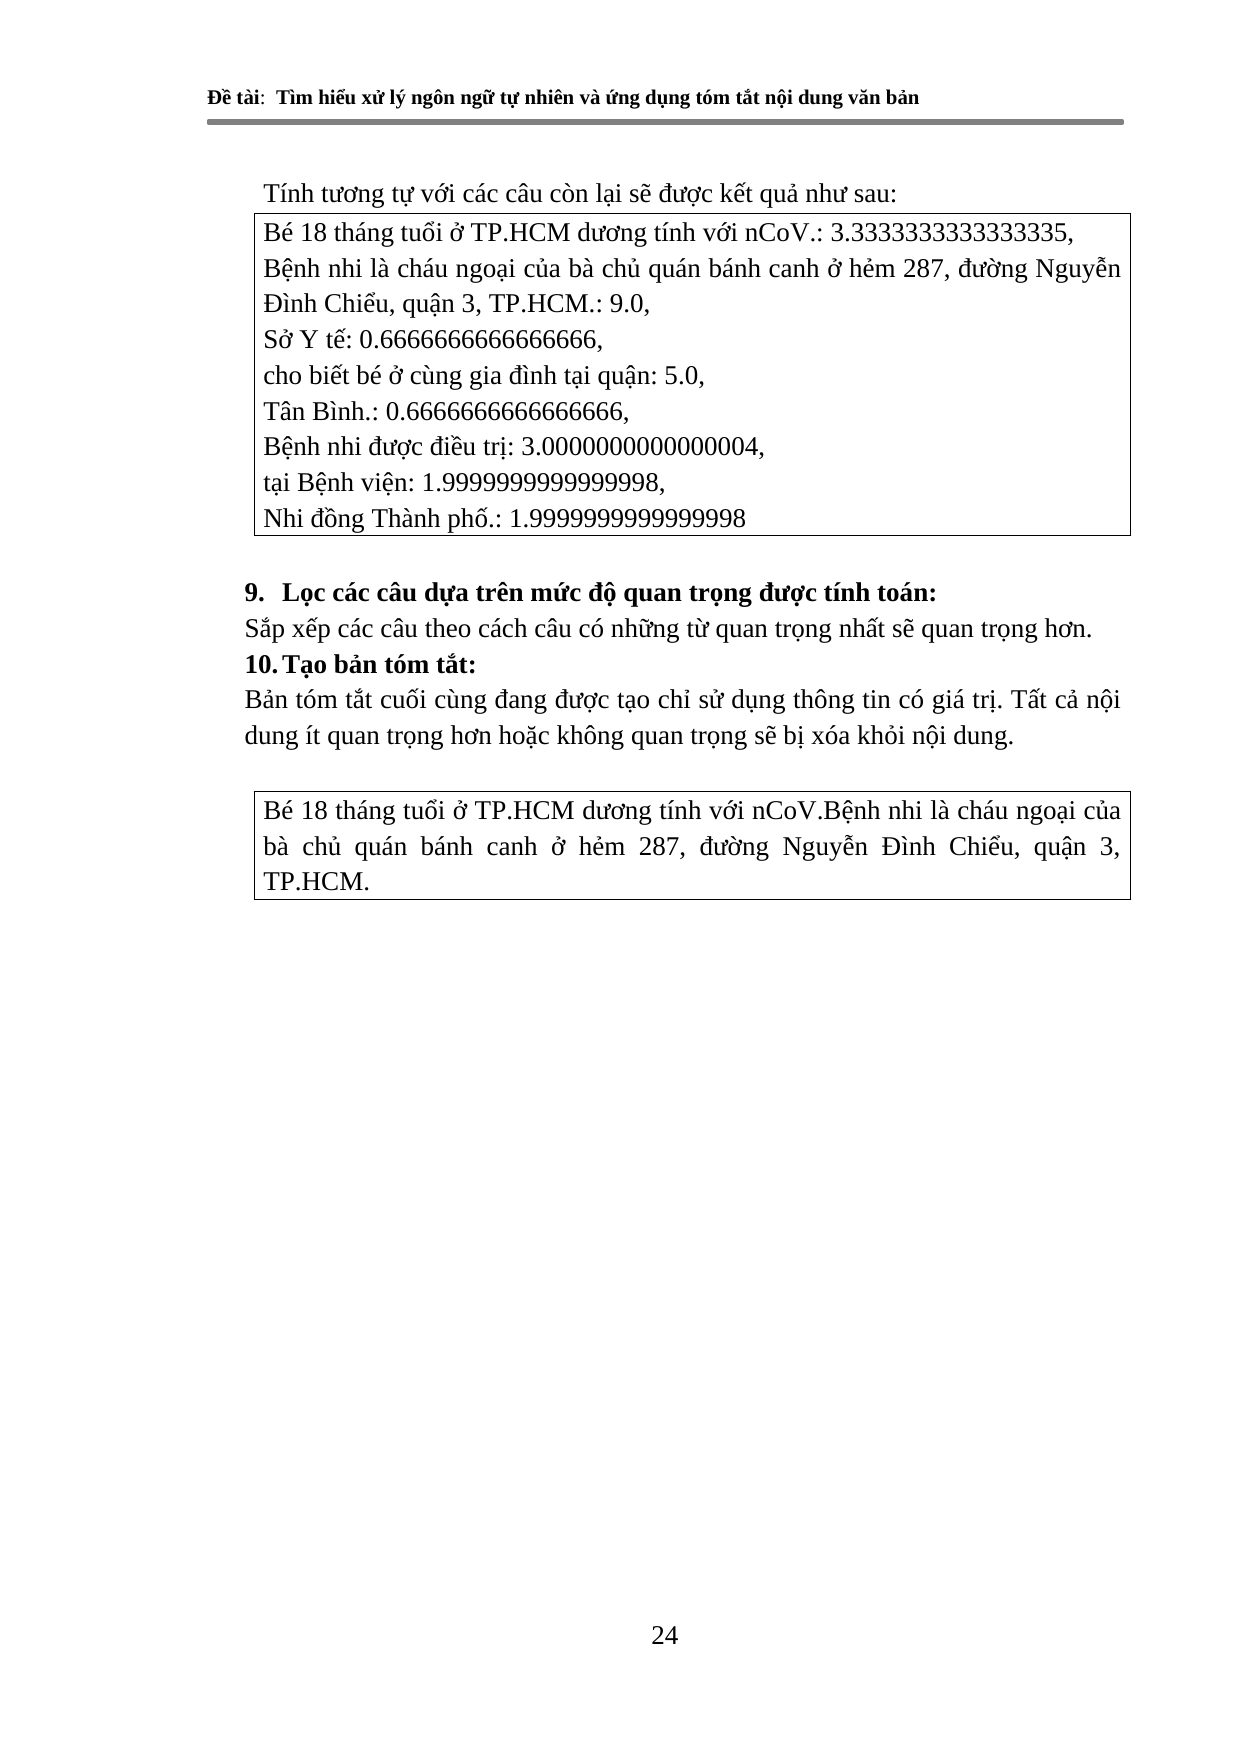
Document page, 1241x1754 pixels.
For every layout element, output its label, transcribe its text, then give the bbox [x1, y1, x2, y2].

subtitle Lọc các câu dựa trên mức độ quan trọng được tính toán: [244, 576, 1122, 608]
list Tính tương tự với các câu còn lại sẽ được kết quả như sau: [263, 177, 1122, 208]
list Nhi đồng Thành phố.: 1.9999999999999998 [255, 499, 1130, 535]
list Sở Y tế: 0.6666666666666666, [255, 320, 1130, 354]
list Bệnh nhi được điều trị: 3.0000000000000004, [255, 427, 1130, 462]
subtitle Tạo bản tóm tắt: [244, 648, 1122, 679]
list Bé 18 tháng tuổi ở TP.HCM dương tính với nCoV.: 3.3333333333333335, [255, 214, 1130, 247]
list tại Bệnh viện: 1.9999999999999998, [255, 463, 1130, 497]
list Bệnh nhi là cháu ngoại của bà chủ quán bánh canh ở hẻm 287, đường Nguyễn Đình Chiểu, quận 3, TP.HCM.: 9.0, [255, 249, 1130, 319]
text Bản tóm tắt cuối cùng đang được tạo chỉ sử dụng thông tin có giá trị. Tất cả nội dung ít quan trọng hơn hoặc không quan trọng sẽ bị xóa khỏi nội dung. [244, 684, 1122, 751]
list cho biết bé ở cùng gia đình tại quận: 5.0, [255, 356, 1130, 390]
list Bé 18 tháng tuổi ở TP.HCM dương tính với nCoV.Bệnh nhi là cháu ngoại của bà chủ quán bánh canh ở hẻm 287, đường Nguyễn Đình Chiểu, quận 3, TP.HCM. [255, 792, 1130, 899]
text Sắp xếp các câu theo cách câu có những từ quan trọng nhất sẽ quan trọng hơn. [207, 612, 1122, 643]
list Tân Bình.: 0.6666666666666666, [255, 392, 1130, 426]
